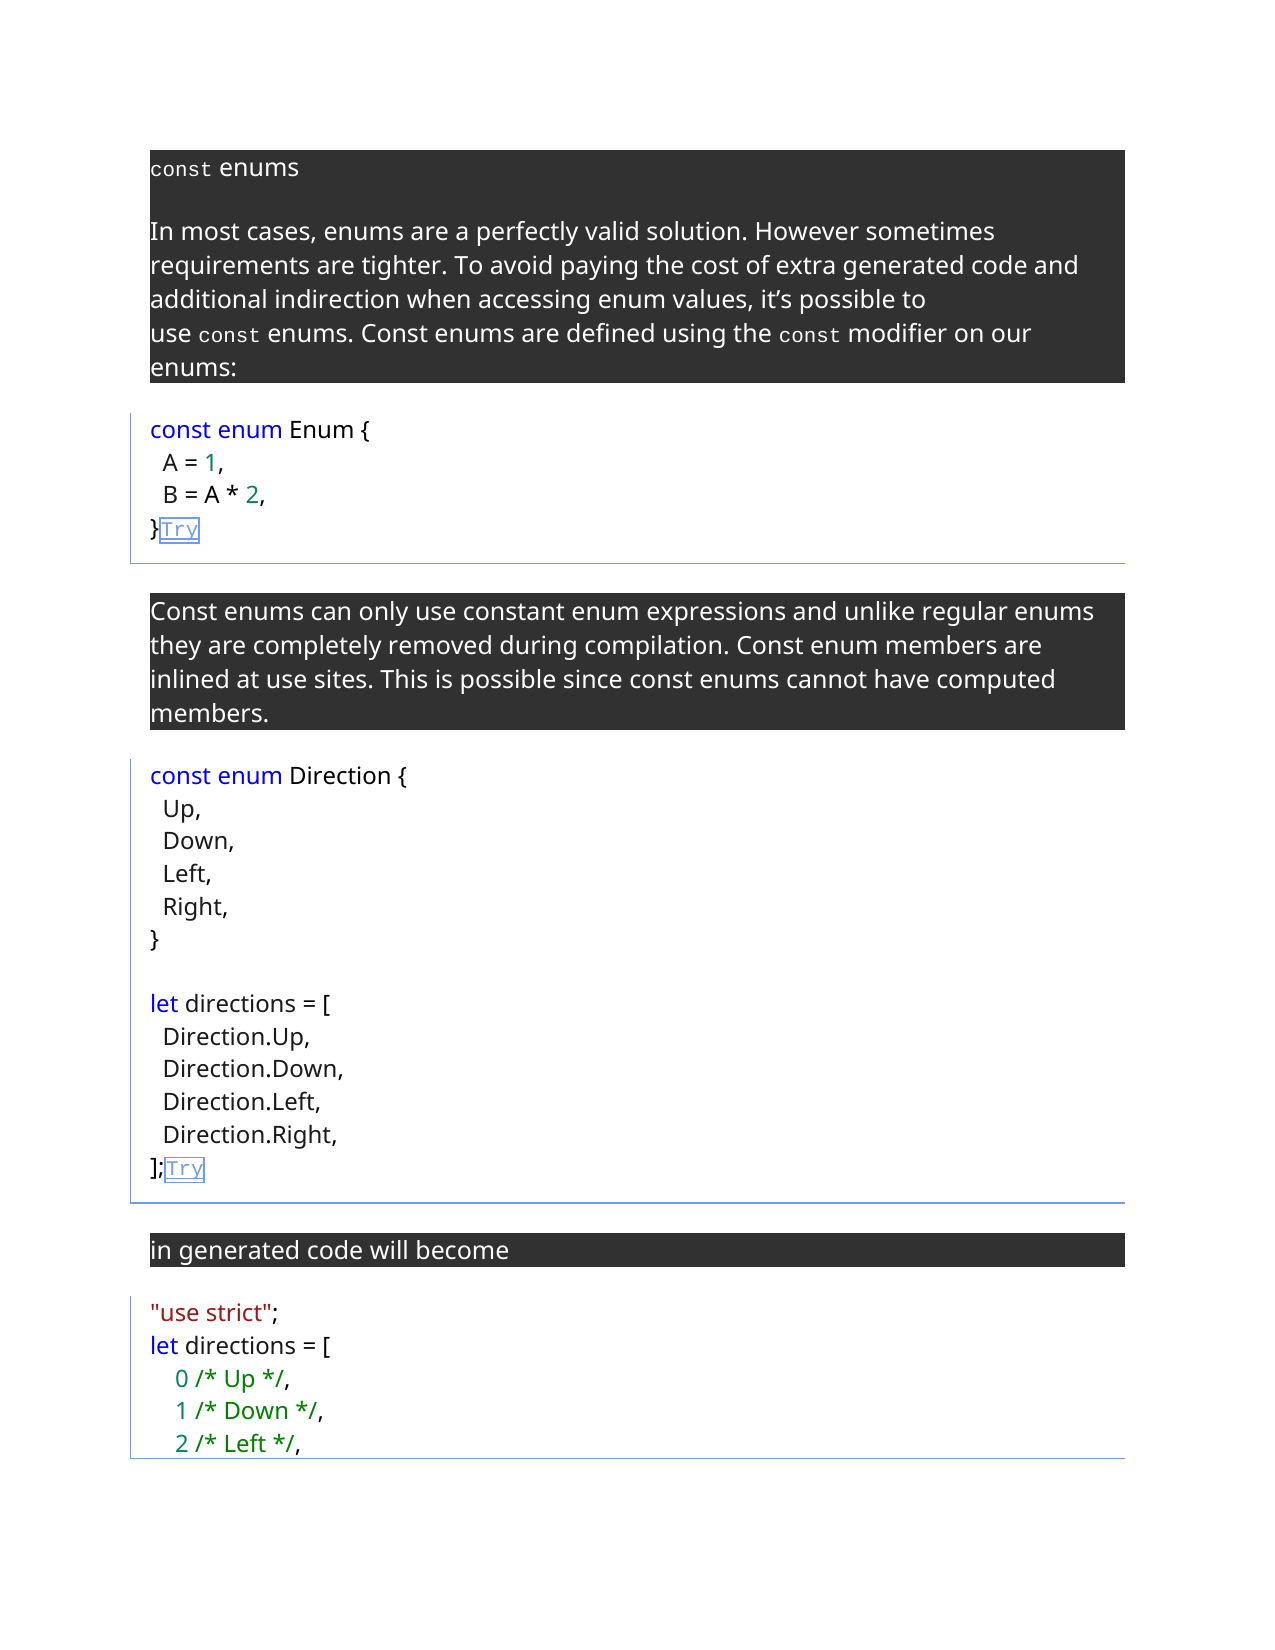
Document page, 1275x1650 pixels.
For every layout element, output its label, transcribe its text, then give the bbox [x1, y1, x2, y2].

text Down, [150, 824, 1125, 857]
text Direction.Up, [150, 1020, 1125, 1052]
text Up, [150, 791, 1125, 824]
text Direction.Right, [150, 1117, 1125, 1150]
text A = 1, [150, 445, 1125, 478]
text 0 /* Up */, [150, 1361, 1125, 1394]
text Left, [150, 857, 1125, 889]
text in generated code will become [150, 1233, 1125, 1267]
subtitle const enums [150, 150, 1125, 184]
text ];Try [131, 1150, 1125, 1202]
text "use strict"; [131, 1296, 1125, 1329]
text let directions = [ [150, 987, 1125, 1020]
text } [150, 922, 1125, 954]
text Direction.Left, [150, 1085, 1125, 1117]
text Direction.Down, [150, 1052, 1125, 1085]
text B = A * 2, [150, 478, 1125, 511]
text 1 /* Down */, [150, 1394, 1125, 1427]
text }Try [131, 511, 1125, 563]
text const enum Enum { [131, 413, 1125, 445]
text In most cases, enums are a perfectly valid solution. However sometimes requirements are tighter. To avoid paying the cost of extra generated code and additional indirection when accessing enum values, it’s possible to use const enums. Const enums are defined using the const modifier on our enums: [150, 213, 1125, 383]
text 2 /* Left */, [150, 1427, 1125, 1458]
text const enum Direction { [131, 759, 1125, 791]
text Const enums can only use constant enum expressions and unlike regular enums they are completely removed during compilation. Const enum members are inlined at use sites. This is possible since const enums cannot have computed members. [150, 593, 1125, 730]
text Right, [150, 889, 1125, 922]
text let directions = [ [150, 1329, 1125, 1361]
